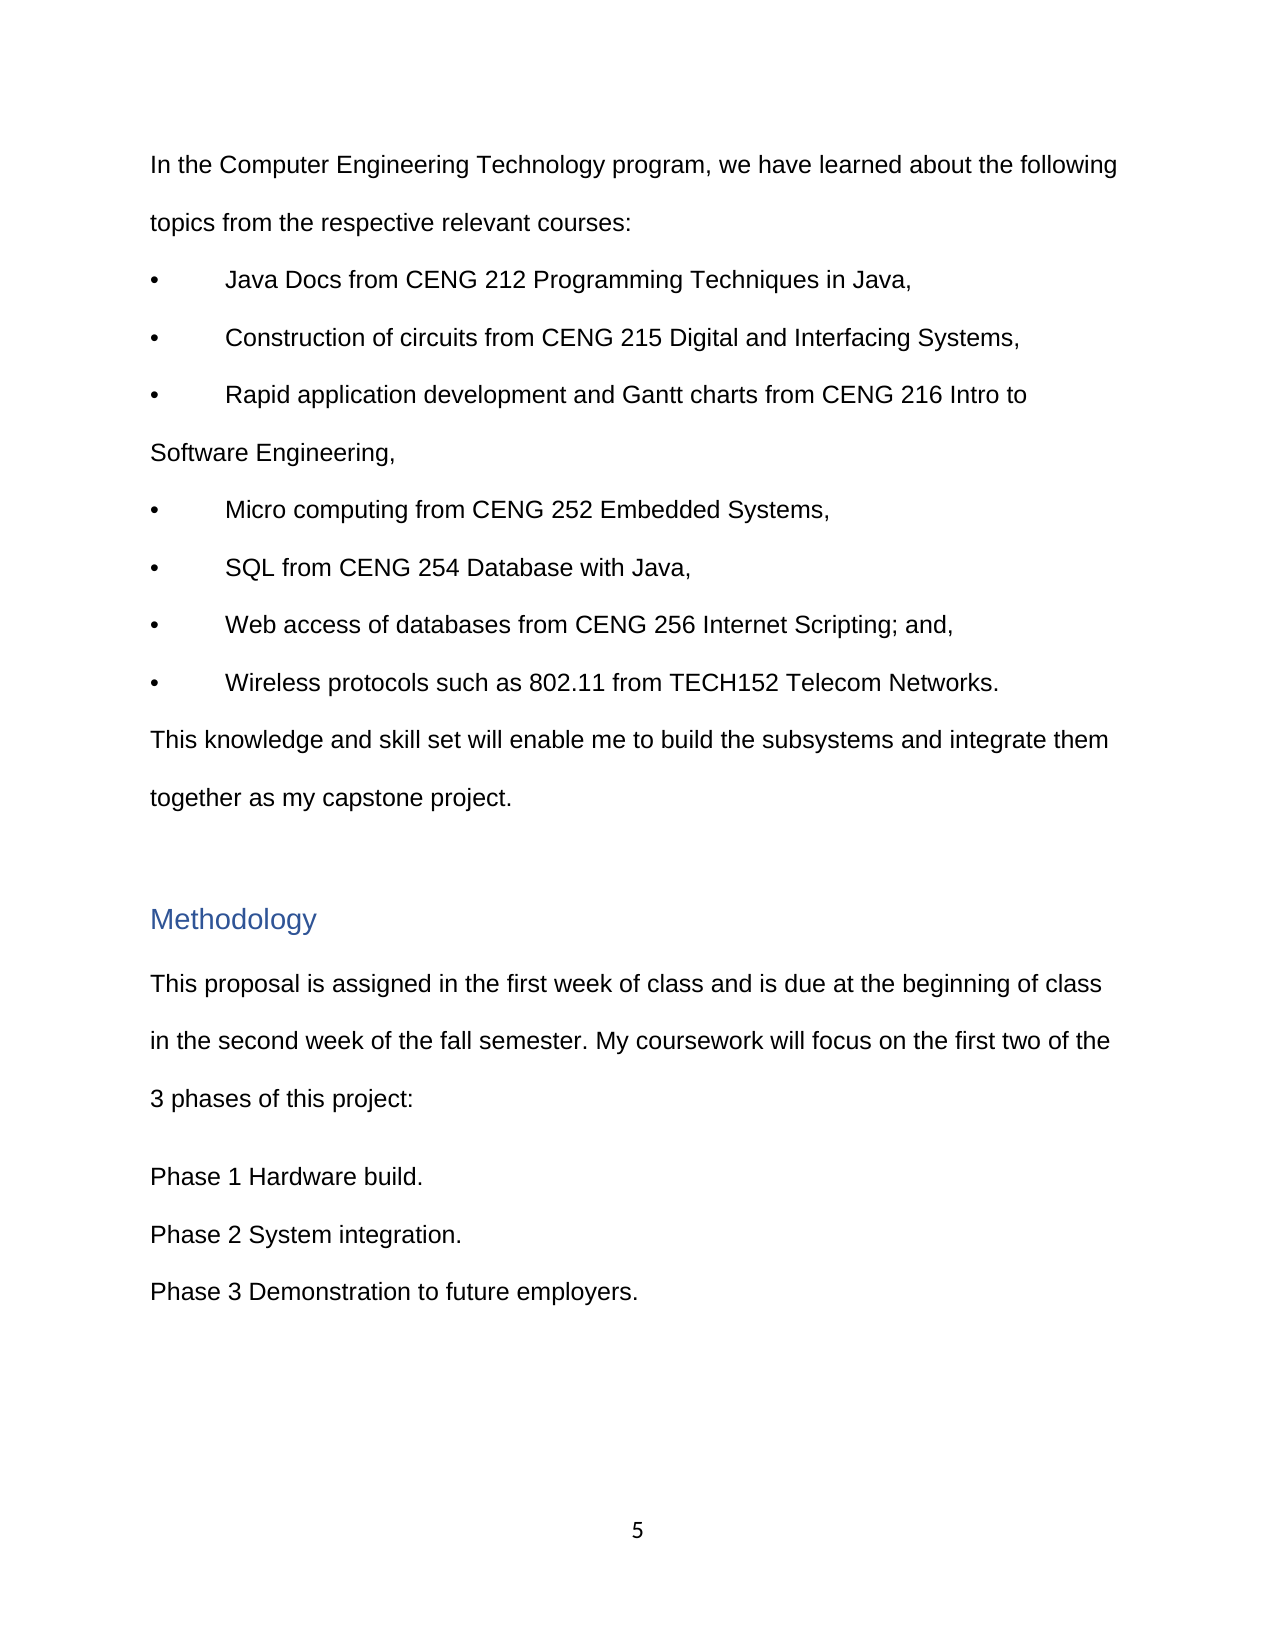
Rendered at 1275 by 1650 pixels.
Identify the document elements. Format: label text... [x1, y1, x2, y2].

text Phase 2 System integration. [150, 1219, 1125, 1248]
text This knowledge and skill set will enable me to build the subsystems and integrate them together as my capstone project. [150, 725, 1125, 811]
text In the Computer Engineering Technology program, we have learned about the following topics from the respective relevant courses: [150, 150, 1125, 236]
text • Construction of circuits from CENG 215 Digital and Interfacing Systems, [150, 322, 1125, 351]
subtitle Methodology [150, 902, 1125, 935]
text • SQL from CENG 254 Database with Java, [150, 552, 1125, 581]
text Phase 1 Hardware build. [150, 1162, 1125, 1191]
text • Rapid application development and Gantt charts from CENG 216 Intro to Software Engineering, [150, 380, 1125, 466]
text • Wireless protocols such as 802.11 from TECH152 Telecom Networks. [150, 667, 1125, 696]
text • Micro computing from CENG 252 Embedded Systems, [150, 495, 1125, 524]
text • Web access of databases from CENG 256 Internet Scripting; and, [150, 610, 1125, 639]
text • Java Docs from CENG 212 Programming Techniques in Java, [150, 265, 1125, 294]
text Phase 3 Demonstration to future employers. [150, 1277, 1125, 1306]
text This proposal is assigned in the first week of class and is due at the beginning of class in the second week of the fall semester. My coursework will focus on the first two of the 3 phases of this project: [150, 969, 1125, 1112]
